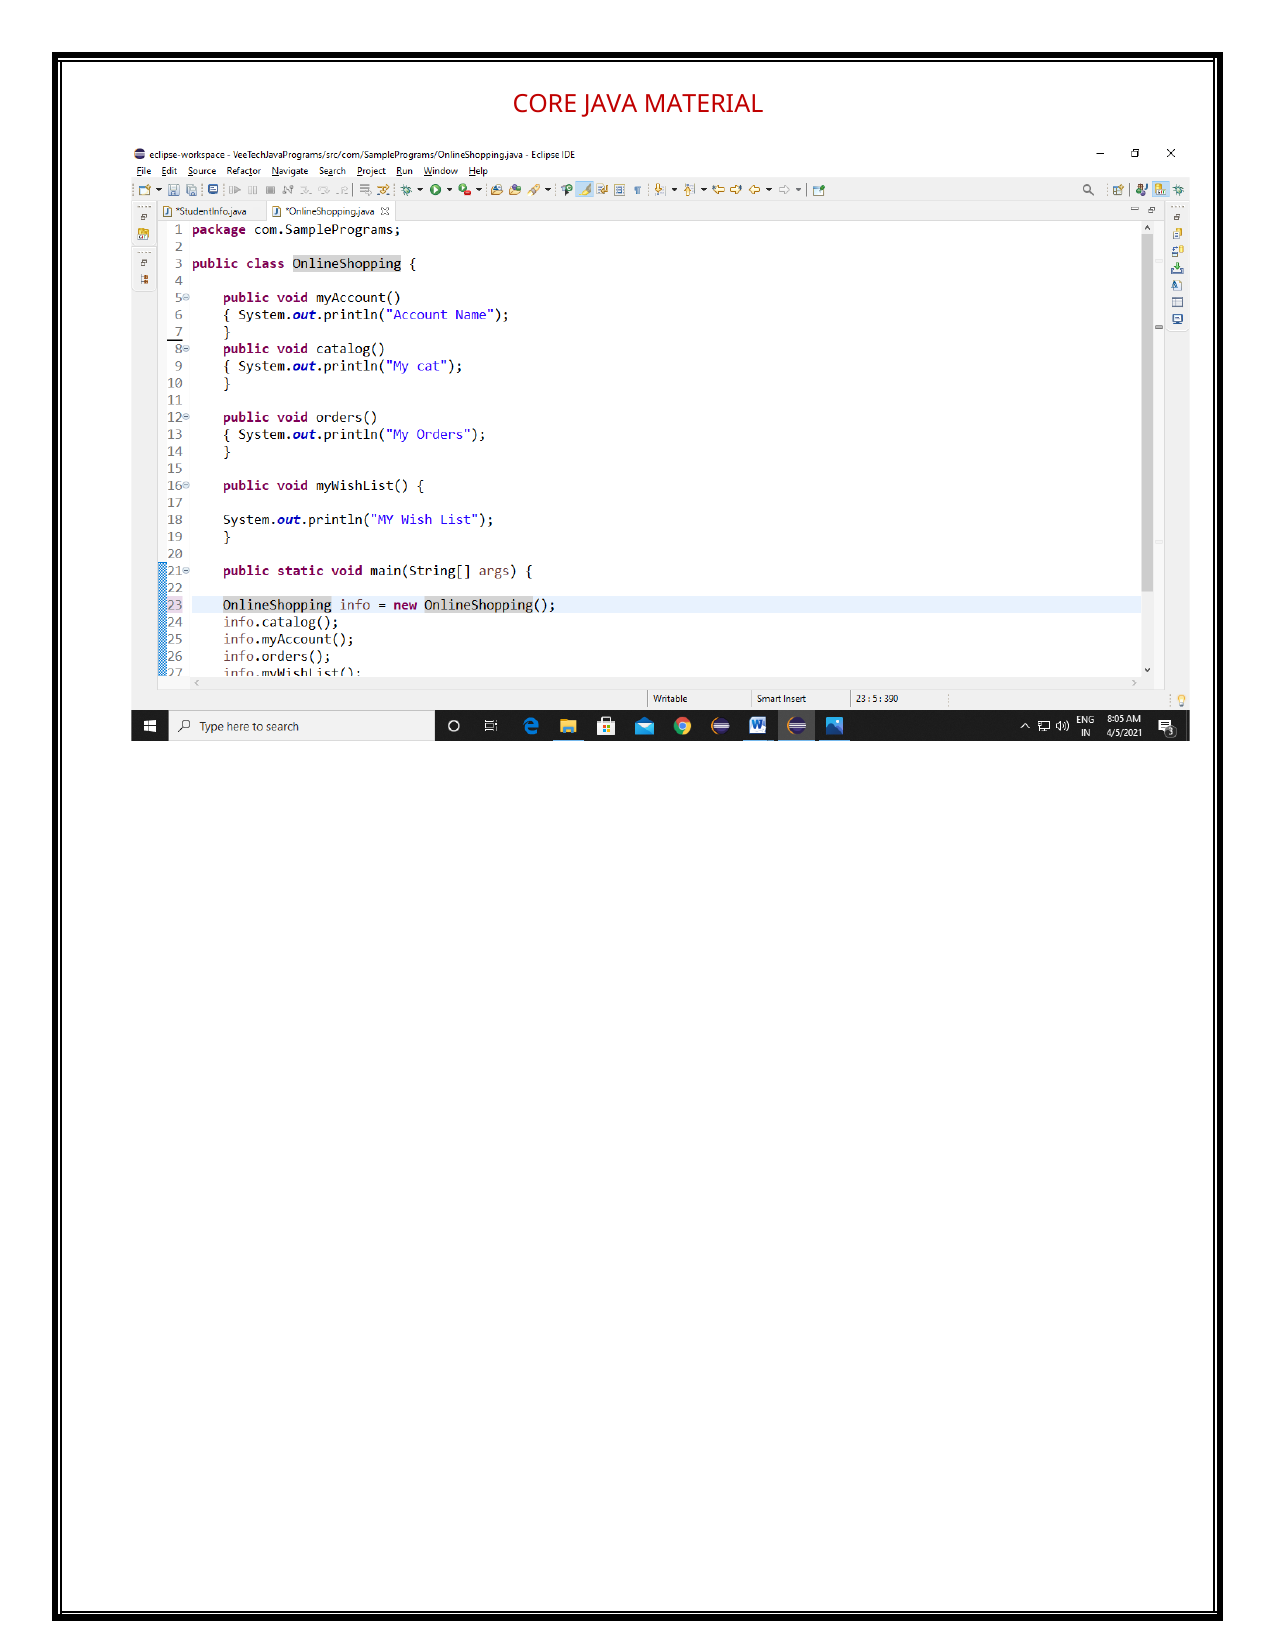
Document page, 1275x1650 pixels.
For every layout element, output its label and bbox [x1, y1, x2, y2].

picture [131, 145, 1190, 741]
